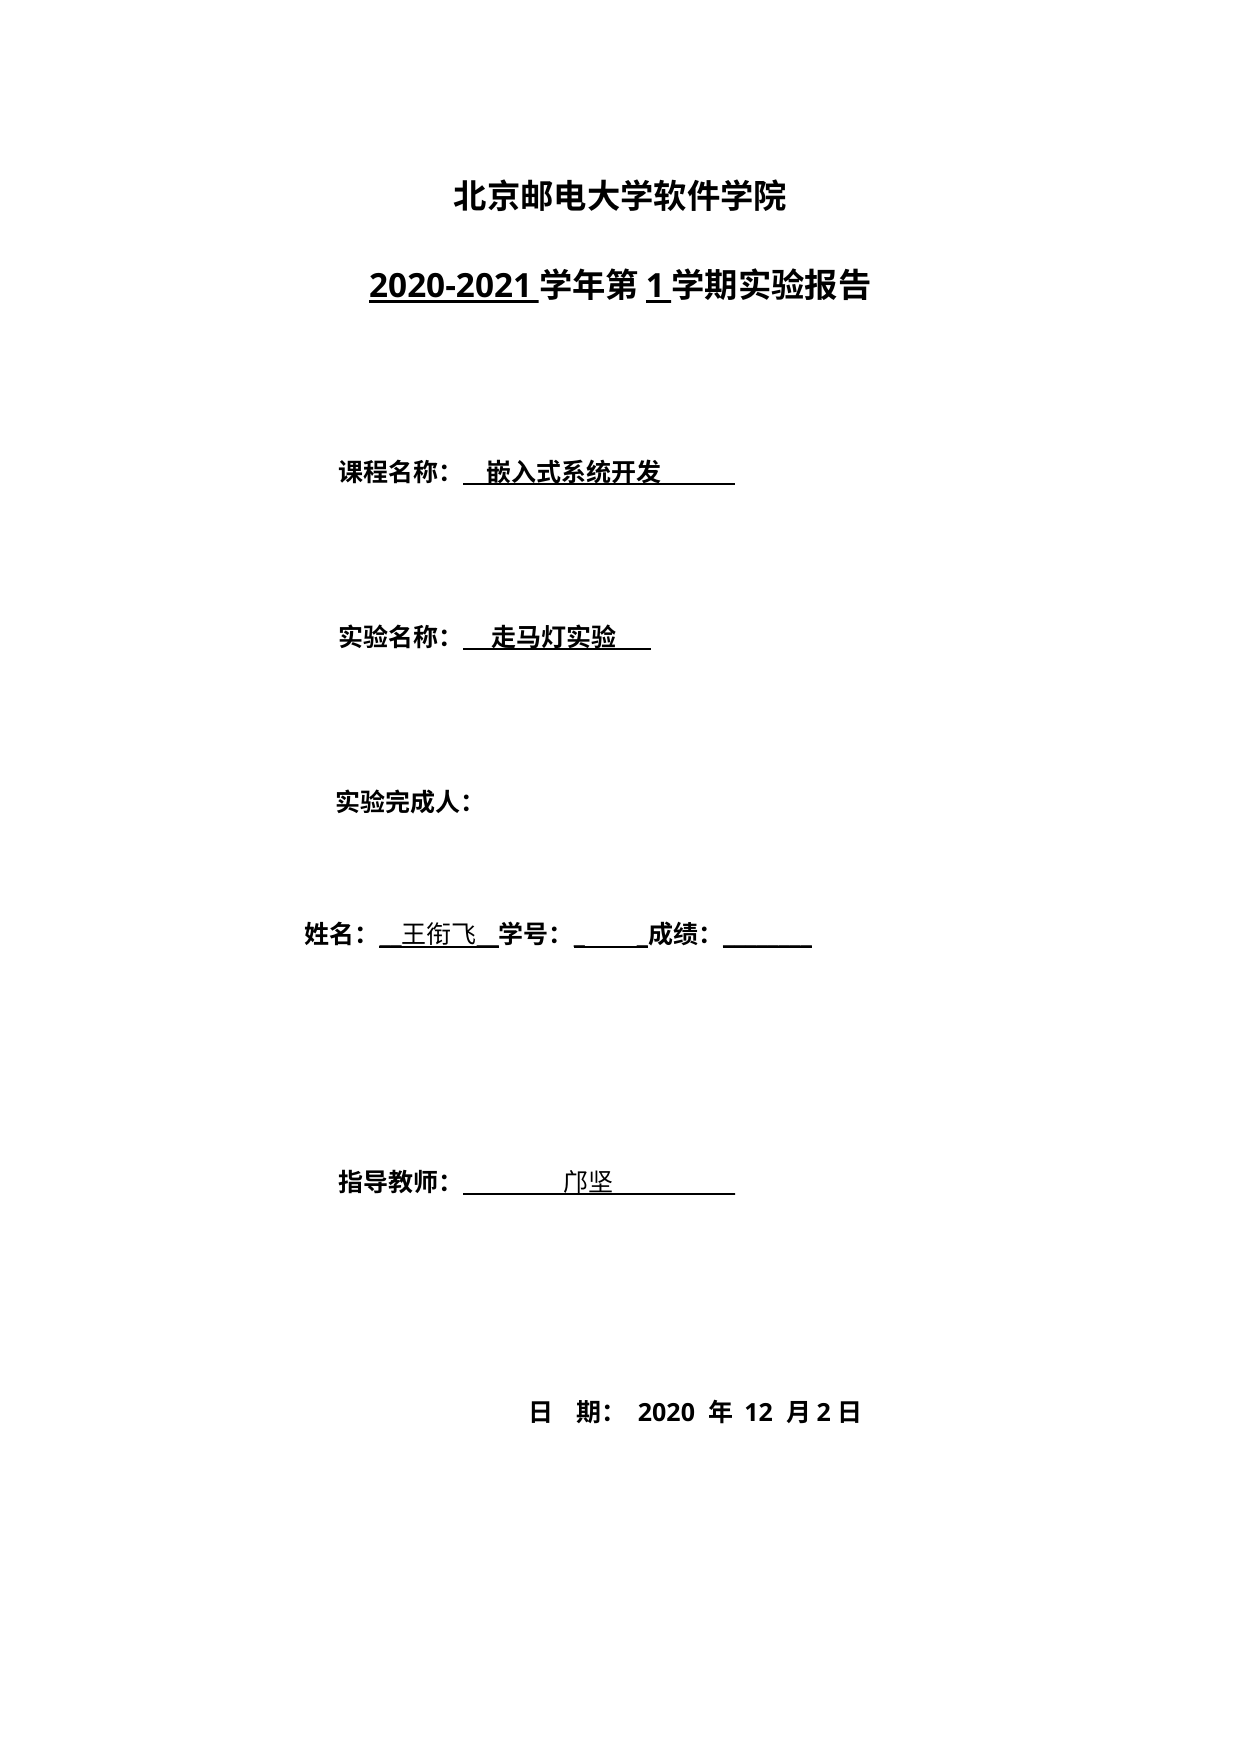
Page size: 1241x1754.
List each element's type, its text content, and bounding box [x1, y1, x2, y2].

text 指导教师：_________邝坚___________ [187, 1148, 1053, 1213]
subtitle 2020-2021学年第1学期实验报告 [187, 251, 1053, 316]
text 实验名称： 走马灯实验 [187, 603, 1053, 668]
subtitle 北京邮电大学软件学院 [187, 162, 1053, 227]
text 姓名：__王衔飞__学号：_ _成绩：________ [187, 901, 1053, 966]
text 课程名称： 嵌入式系统开发 [187, 438, 1053, 503]
text 日 期： 2020 年 12 月 2 日 [187, 1378, 1053, 1443]
text 实验完成人： [187, 768, 1053, 833]
